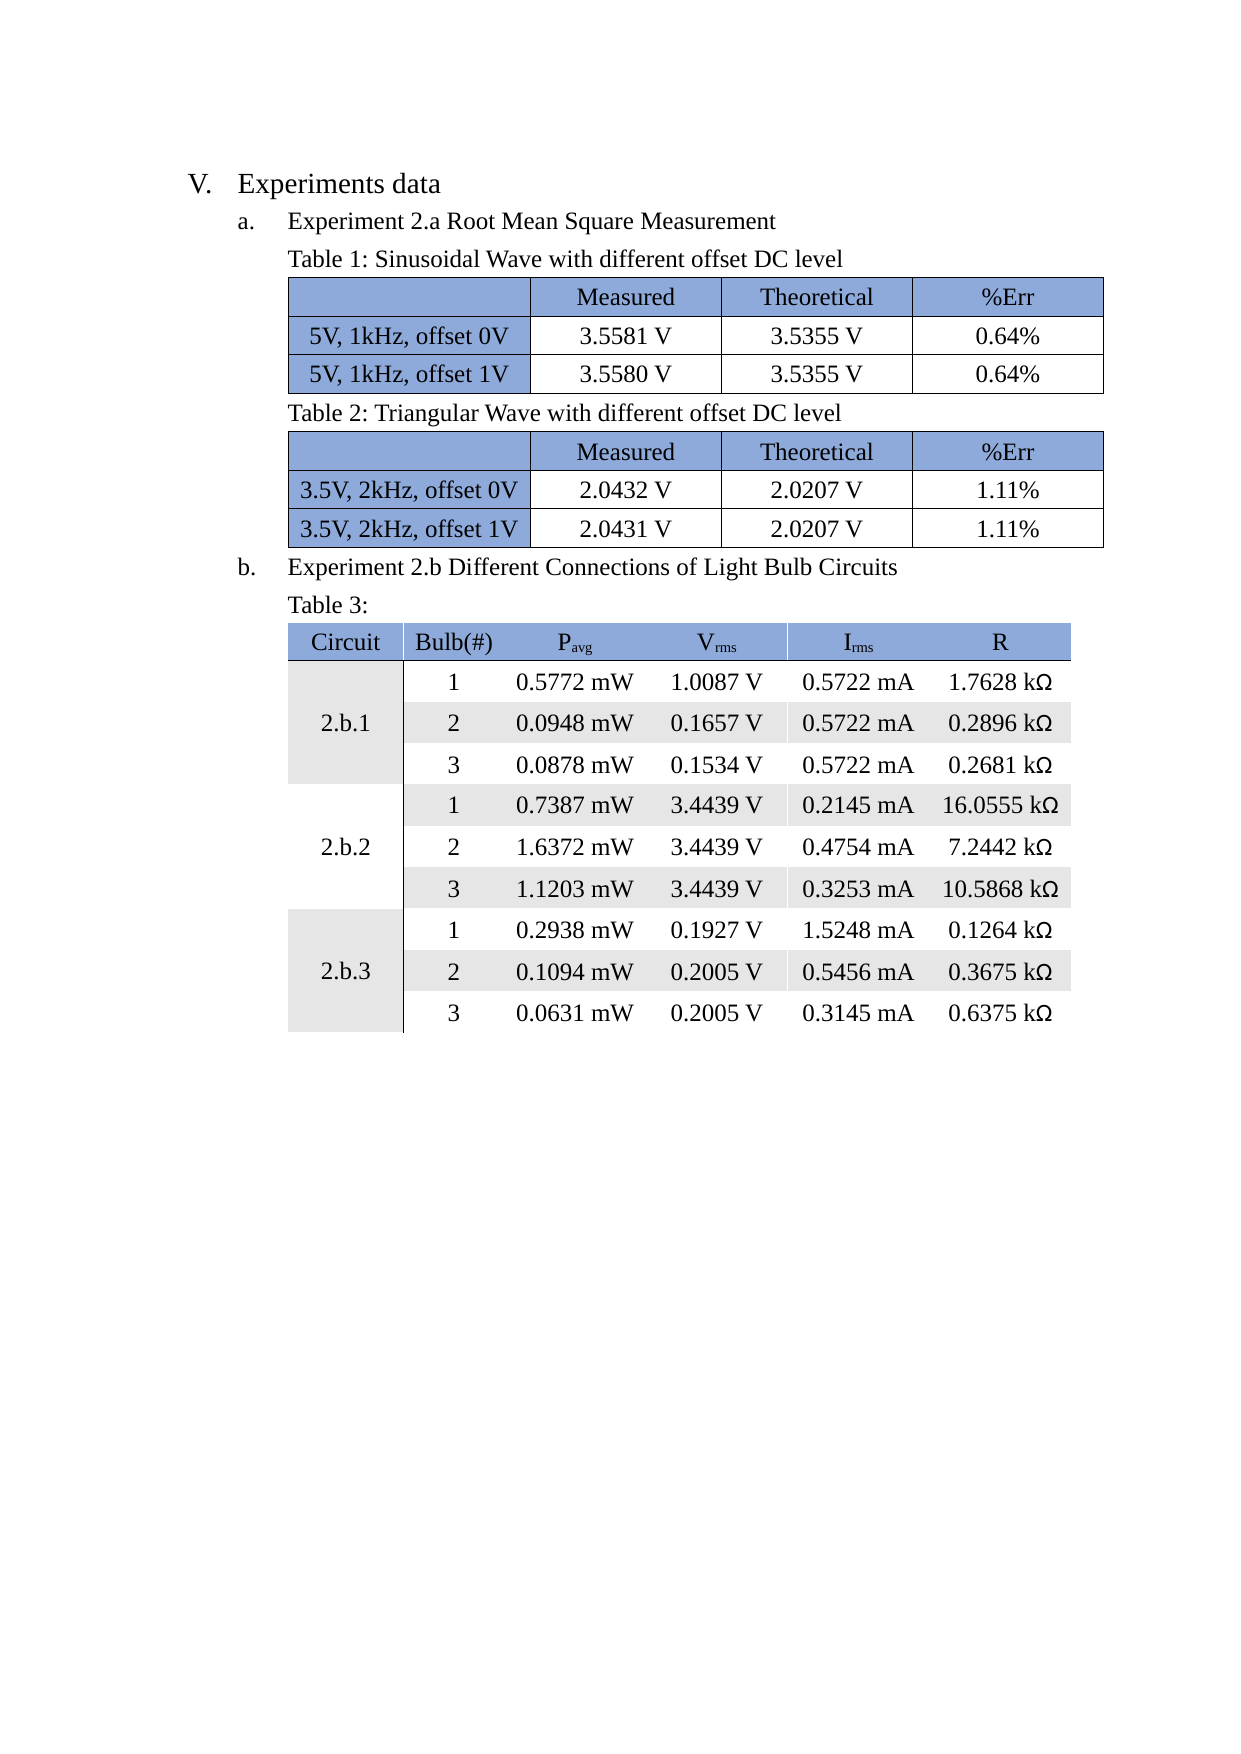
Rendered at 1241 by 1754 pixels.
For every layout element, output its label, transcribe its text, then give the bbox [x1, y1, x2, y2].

table_cell 0.2681 kΩ [929, 743, 1071, 784]
table_cell 1.5248 mA [788, 909, 929, 950]
table_cell 2.0431 V [531, 509, 721, 547]
table_cell 2.b.3 [288, 909, 403, 1032]
table_cell 0.5772 mW [504, 661, 646, 702]
table_cell 7.2442 kΩ [929, 826, 1071, 867]
table_cell 0.4754 mA [788, 826, 929, 867]
table_cell 3.5581 V [531, 317, 721, 354]
list Table 1: Sinusoidal Wave with different offset DC level [287, 239, 1053, 277]
table_cell 1.11% [913, 471, 1103, 508]
table_cell 0.0878 mW [504, 743, 646, 784]
table_header [289, 432, 530, 470]
table_header Measured [531, 278, 721, 316]
table_cell 5V, 1kHz, offset 1V [289, 355, 530, 393]
table_cell 2 [404, 826, 504, 867]
table_cell 0.64% [913, 355, 1103, 393]
table_cell 2 [404, 702, 504, 743]
list Experiments data [187, 164, 1053, 202]
table_header Bulb(#) [404, 623, 504, 660]
table_cell 3.4439 V [646, 784, 787, 826]
table_cell 16.0555 kΩ [929, 784, 1071, 826]
table_cell 1 [404, 909, 504, 950]
table_cell 0.5722 mA [788, 702, 929, 743]
table_cell 0.0948 mW [504, 702, 646, 743]
table_cell 0.2005 V [646, 950, 787, 991]
table_cell 0.64% [913, 317, 1103, 354]
table_cell 0.3145 mA [788, 991, 929, 1032]
table_cell 1.7628 kΩ [929, 661, 1071, 702]
table_cell 3 [404, 991, 504, 1032]
table_header Vrms [646, 623, 787, 660]
table_cell 0.7387 mW [504, 784, 646, 826]
table_cell 1.6372 mW [504, 826, 646, 867]
list Experiment 2.b Different Connections of Light Bulb Circuits [237, 548, 1053, 585]
table_cell 0.1534 V [646, 743, 787, 784]
table_cell 10.5868 kΩ [929, 867, 1071, 908]
table_header %Err [913, 432, 1103, 470]
table_cell 3.5580 V [531, 355, 721, 393]
table_header Circuit [288, 623, 403, 660]
table_cell 5V, 1kHz, offset 0V [289, 317, 530, 354]
table_cell 1.0087 V [646, 661, 787, 702]
table_cell 0.0631 mW [504, 991, 646, 1032]
table_cell 3.4439 V [646, 867, 787, 908]
table_cell 2.0432 V [531, 471, 721, 508]
table_cell 2.b.2 [288, 784, 403, 908]
table_cell 2.b.1 [288, 661, 403, 784]
table_cell 0.2145 mA [788, 784, 929, 826]
table_cell 2.0207 V [722, 509, 912, 547]
table_cell 0.6375 kΩ [929, 991, 1071, 1032]
table_cell 2.0207 V [722, 471, 912, 508]
table_cell 3.5V, 2kHz, offset 1V [289, 509, 530, 547]
table_cell 1.11% [913, 509, 1103, 547]
table_cell 3.5V, 2kHz, offset 0V [289, 471, 530, 508]
table_cell 3.5355 V [722, 317, 912, 354]
table_cell 1.1203 mW [504, 867, 646, 908]
table_cell 0.5722 mA [788, 661, 929, 702]
list Table 2: Triangular Wave with different offset DC level [287, 394, 1053, 431]
table_cell 1 [404, 784, 504, 826]
table_cell 1 [404, 661, 504, 702]
table_header [289, 278, 530, 316]
table_cell 0.1657 V [646, 702, 787, 743]
table_cell 3.4439 V [646, 826, 787, 867]
table_cell 0.5722 mA [788, 743, 929, 784]
table_cell 0.1094 mW [504, 950, 646, 991]
table_cell 3 [404, 867, 504, 908]
table_cell 0.1264 kΩ [929, 909, 1071, 950]
list Table 3: [237, 585, 1053, 623]
table_cell 0.2938 mW [504, 909, 646, 950]
table_header R [929, 623, 1071, 660]
table_header Pavg [504, 623, 646, 660]
table_cell 0.2896 kΩ [929, 702, 1071, 743]
table_header Theoretical [722, 278, 912, 316]
table_header Theoretical [722, 432, 912, 470]
table_cell 3.5355 V [722, 355, 912, 393]
table_header Measured [531, 432, 721, 470]
table_cell 0.5456 mA [788, 950, 929, 991]
table_cell 2 [404, 950, 504, 991]
table_cell 0.1927 V [646, 909, 787, 950]
table_header %Err [913, 278, 1103, 316]
list Experiment 2.a Root Mean Square Measurement [237, 202, 1053, 239]
table_cell 0.3253 mA [788, 867, 929, 908]
table_cell 3 [404, 743, 504, 784]
table_header Irms [788, 623, 929, 660]
table_cell 0.3675 kΩ [929, 950, 1071, 991]
table_cell 0.2005 V [646, 991, 787, 1032]
